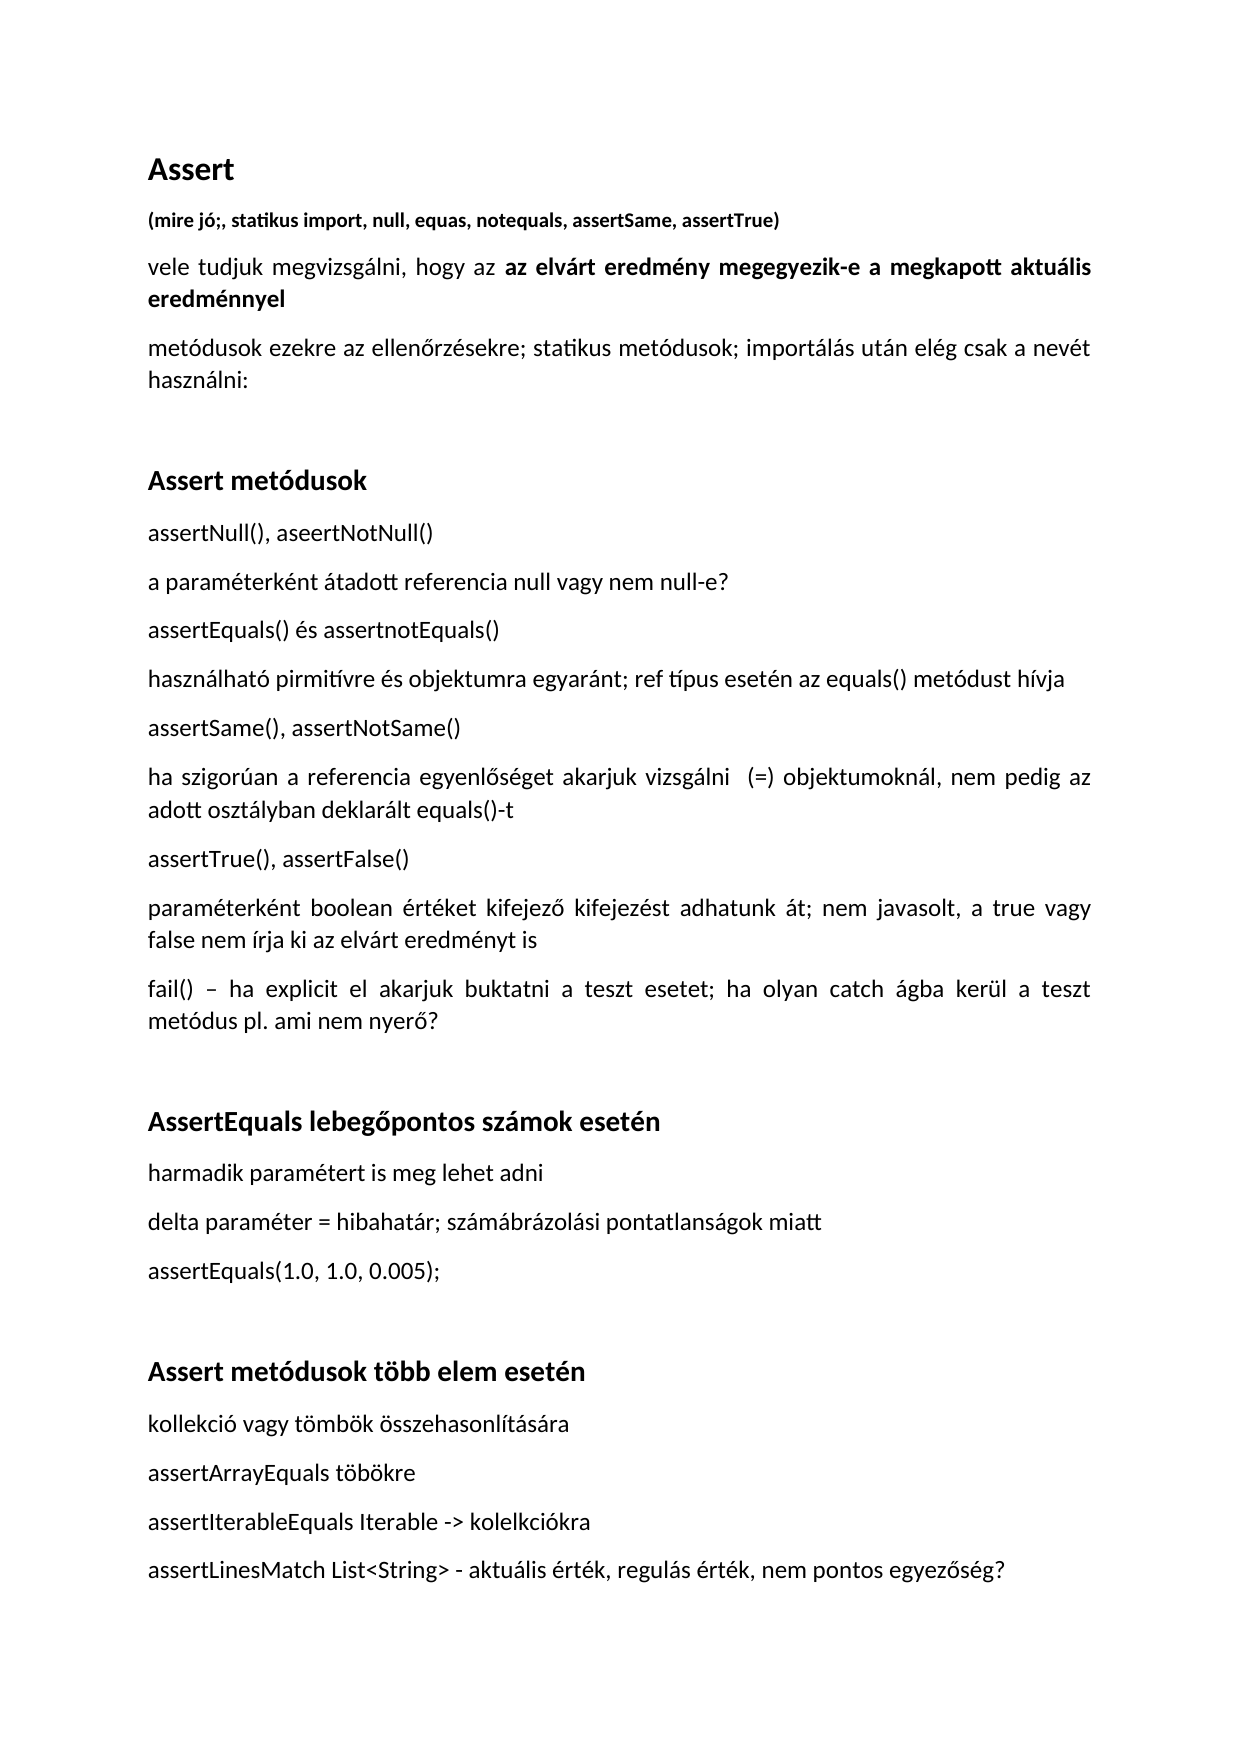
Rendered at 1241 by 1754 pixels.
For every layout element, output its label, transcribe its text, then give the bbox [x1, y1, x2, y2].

text metódusok ezekre az ellenőrzésekre; statikus metódusok; importálás után elég csak a nevét használni: [148, 332, 1093, 395]
text assertTrue(), assertFalse() [148, 843, 1093, 873]
text (mire jó;, statikus import, null, equas, notequals, assertSame, assertTrue) [148, 207, 1093, 233]
text AssertEquals lebegőpontos számok esetén [148, 1103, 1093, 1139]
text delta paraméter = hibahatár; számábrázolási pontatlanságok miatt [148, 1207, 1093, 1237]
text vele tudjuk megvizsgálni, hogy az az elvárt eredmény megegyezik-e a megkapott aktuális eredménnyel [148, 251, 1093, 314]
text fail() – ha explicit el akarjuk buktatni a teszt esetet; ha olyan catch ágba kerül a teszt metódus pl. ami nem nyerő? [148, 973, 1093, 1036]
text Assert metódusok [148, 462, 1093, 498]
text assertEquals(1.0, 1.0, 0.005); [148, 1256, 1093, 1286]
text assertSame(), assertNotSame() [148, 713, 1093, 743]
text assertArrayEquals töbökre [148, 1457, 1093, 1487]
text assertEquals() és assertnotEquals() [148, 615, 1093, 645]
text assertNull(), aseertNotNull() [148, 517, 1093, 547]
text Assert metódusok több elem esetén [148, 1353, 1093, 1389]
text assertIterableEquals Iterable -> kolelkciókra [148, 1506, 1093, 1536]
text használható pirmitívre és objektumra egyaránt; ref típus esetén az equals() metódust hívja [148, 664, 1093, 694]
text harmadik paramétert is meg lehet adni [148, 1158, 1093, 1188]
text ha szigorúan a referencia egyenlőséget akarjuk vizsgálni (=) objektumoknál, nem pedig az adott osztályban deklarált equals()-t [148, 762, 1093, 824]
text a paraméterként átadott referencia null vagy nem null-e? [148, 566, 1093, 596]
text assertLinesMatch List<String> - aktuális érték, regulás érték, nem pontos egyezőség? [148, 1555, 1093, 1585]
text Assert [148, 148, 1093, 188]
text paraméterként boolean értéket kifejező kifejezést adhatunk át; nem javasolt, a true vagy false nem írja ki az elvárt eredményt is [148, 892, 1093, 954]
text kollekció vagy tömbök összehasonlítására [148, 1408, 1093, 1438]
